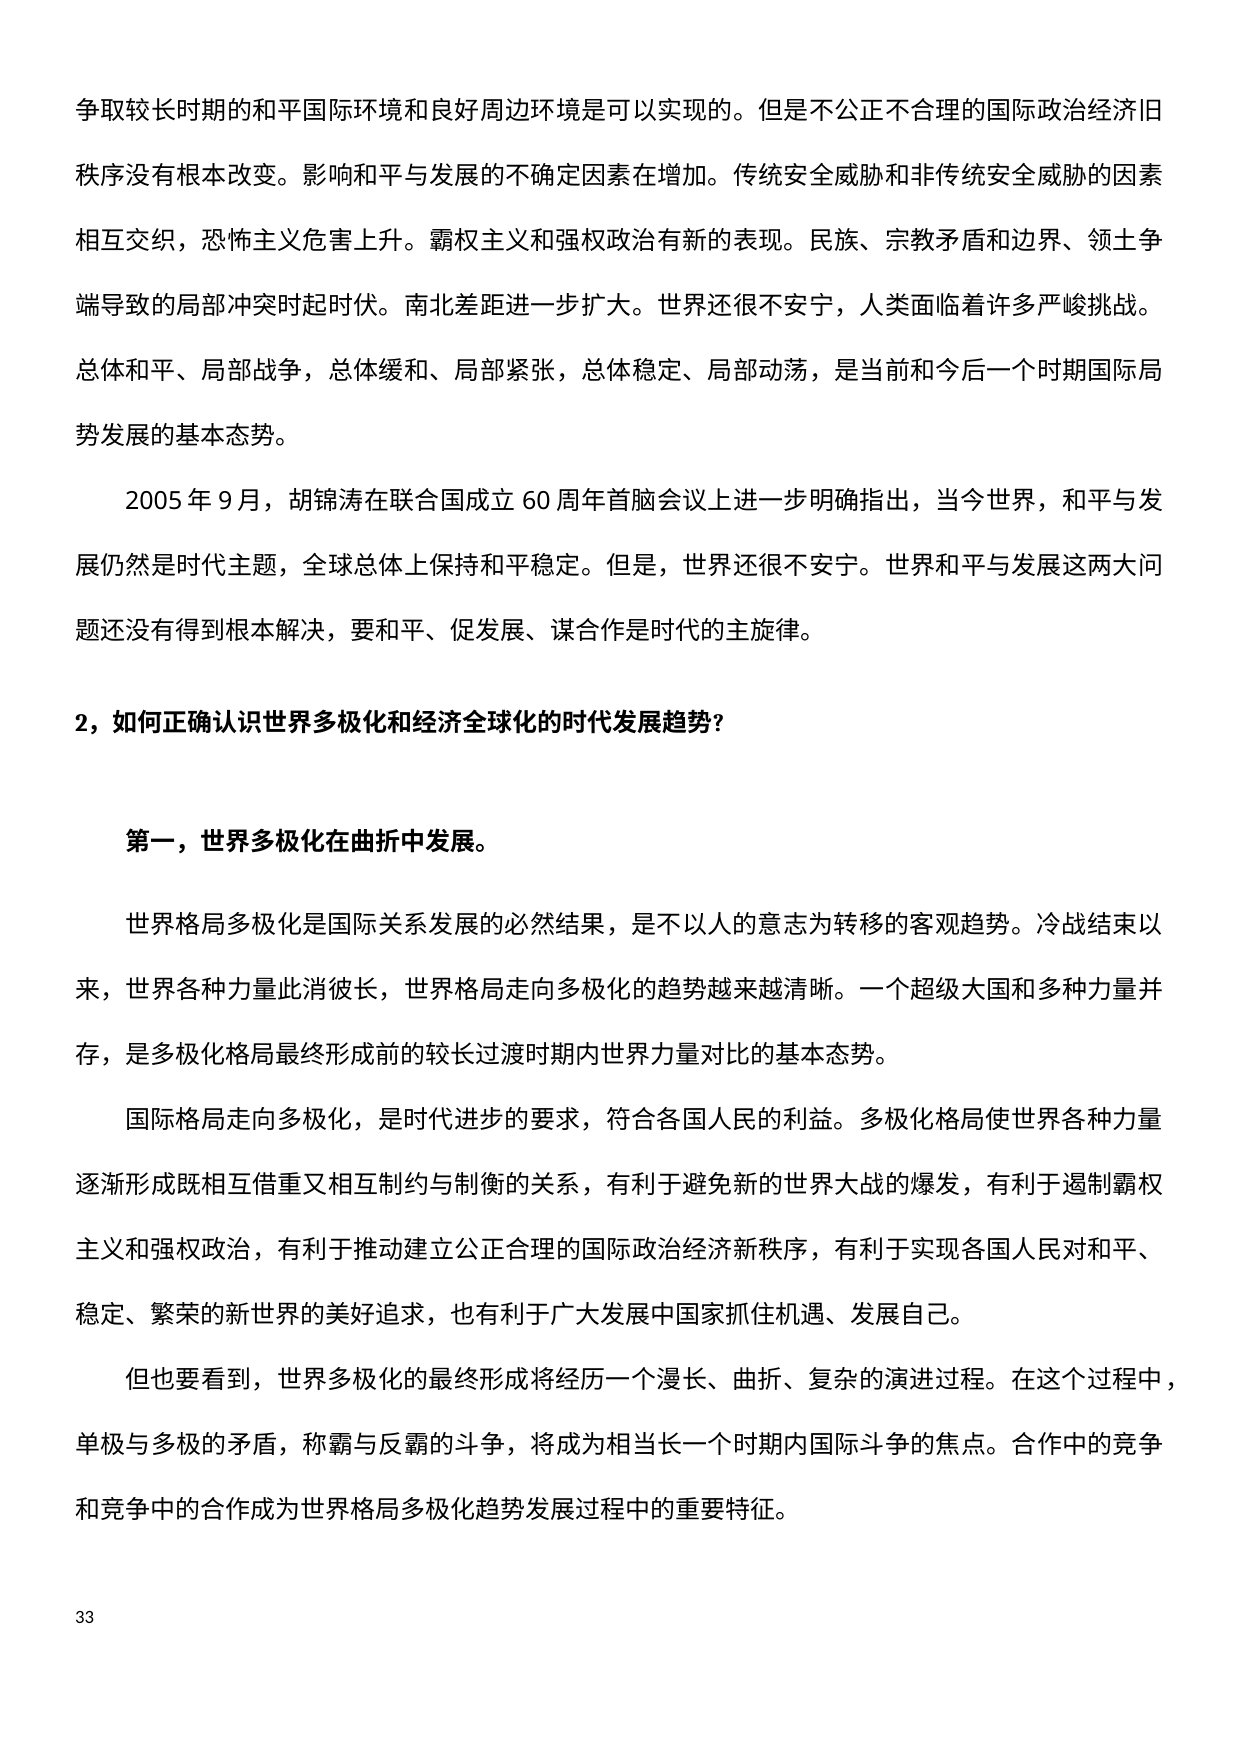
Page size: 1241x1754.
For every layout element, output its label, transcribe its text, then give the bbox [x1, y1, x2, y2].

text 第一，世界多极化在曲折中发展。 [75, 807, 1165, 872]
text 2005年9月，胡锦涛在联合国成立60周年首脑会议上进一步明确指出，当今世界，和平与发展仍然是时代主题，全球总体上保持和平稳定。但是，世界还很不安宁。世界和平与发展这两大问题还没有得到根本解决，要和平、促发展、谋合作是时代的主旋律。 [75, 466, 1165, 661]
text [75, 76, 1165, 466]
subtitle 2，如何正确认识世界多极化和经济全球化的时代发展趋势? [75, 688, 1165, 753]
text 世界格局多极化是国际关系发展的必然结果，是不以人的意志为转移的客观趋势。冷战结束以来，世界各种力量此消彼长，世界格局走向多极化的趋势越来越清晰。一个超级大国和多种力量并存，是多极化格局最终形成前的较长过渡时期内世界力量对比的基本态势。 [75, 890, 1165, 1085]
text 国际格局走向多极化，是时代进步的要求，符合各国人民的利益。多极化格局使世界各种力量逐渐形成既相互借重又相互制约与制衡的关系，有利于避免新的世界大战的爆发，有利于遏制霸权主义和强权政治，有利于推动建立公正合理的国际政治经济新秩序，有利于实现各国人民对和平、稳定、繁荣的新世界的美好追求，也有利于广大发展中国家抓住机遇、发展自己。 [75, 1085, 1165, 1345]
text 但也要看到，世界多极化的最终形成将经历一个漫长、曲折、复杂的演进过程。在这个过程中，单极与多极的矛盾，称霸与反霸的斗争，将成为相当长一个时期内国际斗争的焦点。合作中的竞争和竞争中的合作成为世界格局多极化趋势发展过程中的重要特征。 [75, 1345, 1165, 1540]
